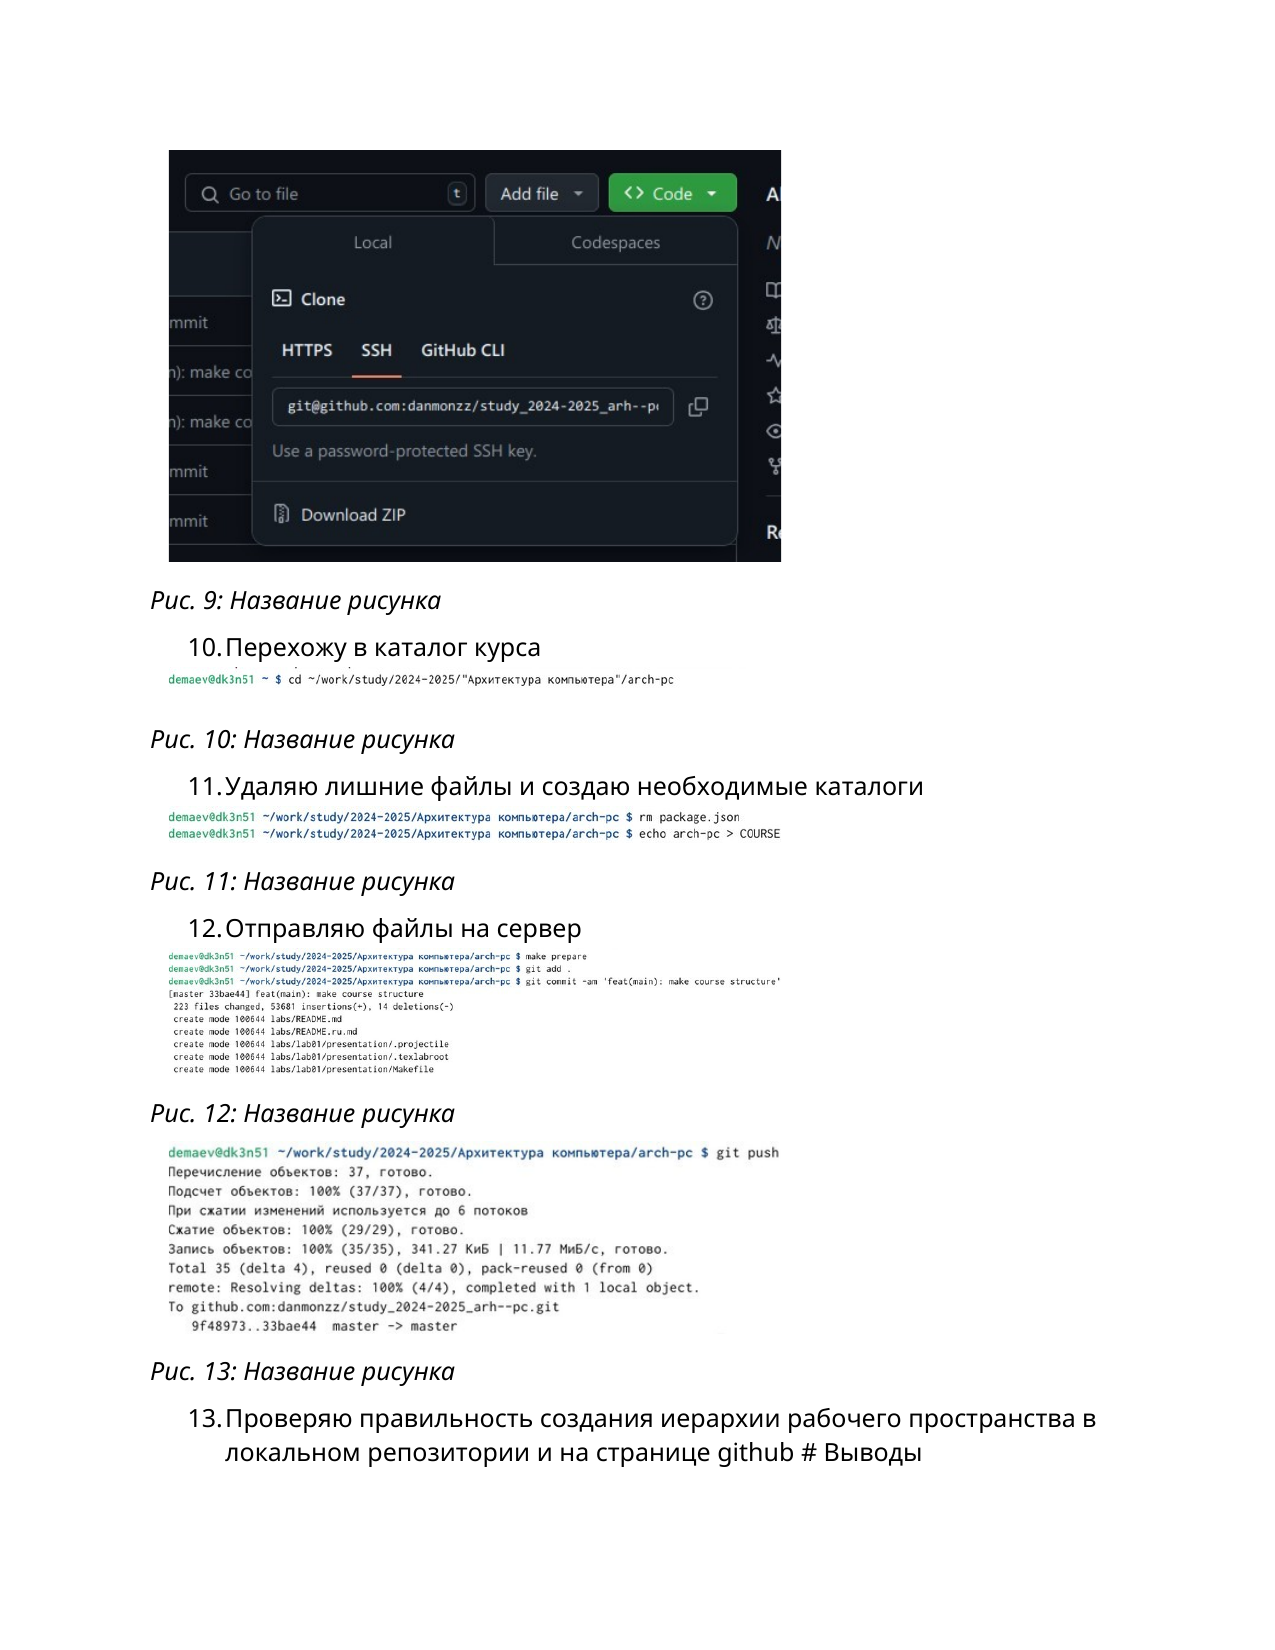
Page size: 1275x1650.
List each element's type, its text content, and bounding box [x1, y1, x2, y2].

text Рис. 9: Название рисунка [150, 583, 1125, 617]
list Перехожу в каталог курса [187, 629, 1125, 663]
list Удаляю лишние файлы и создаю необходимые каталоги [187, 769, 1125, 803]
list Проверяю правильность создания иерархии рабочего пространства в локальном репозитории и на странице github # Выводы [187, 1401, 1125, 1469]
picture [168, 150, 782, 562]
text Рис. 11: Название рисунка [150, 864, 1125, 898]
text Рис. 10: Название рисунка [150, 722, 1125, 756]
picture [168, 1141, 782, 1334]
list Отправляю файлы на сервер [187, 910, 1125, 944]
text Рис. 12: Название рисунка [150, 1095, 1125, 1129]
text Рис. 13: Название рисунка [150, 1354, 1125, 1388]
picture [168, 948, 782, 1075]
picture [168, 667, 782, 688]
picture [168, 806, 782, 843]
